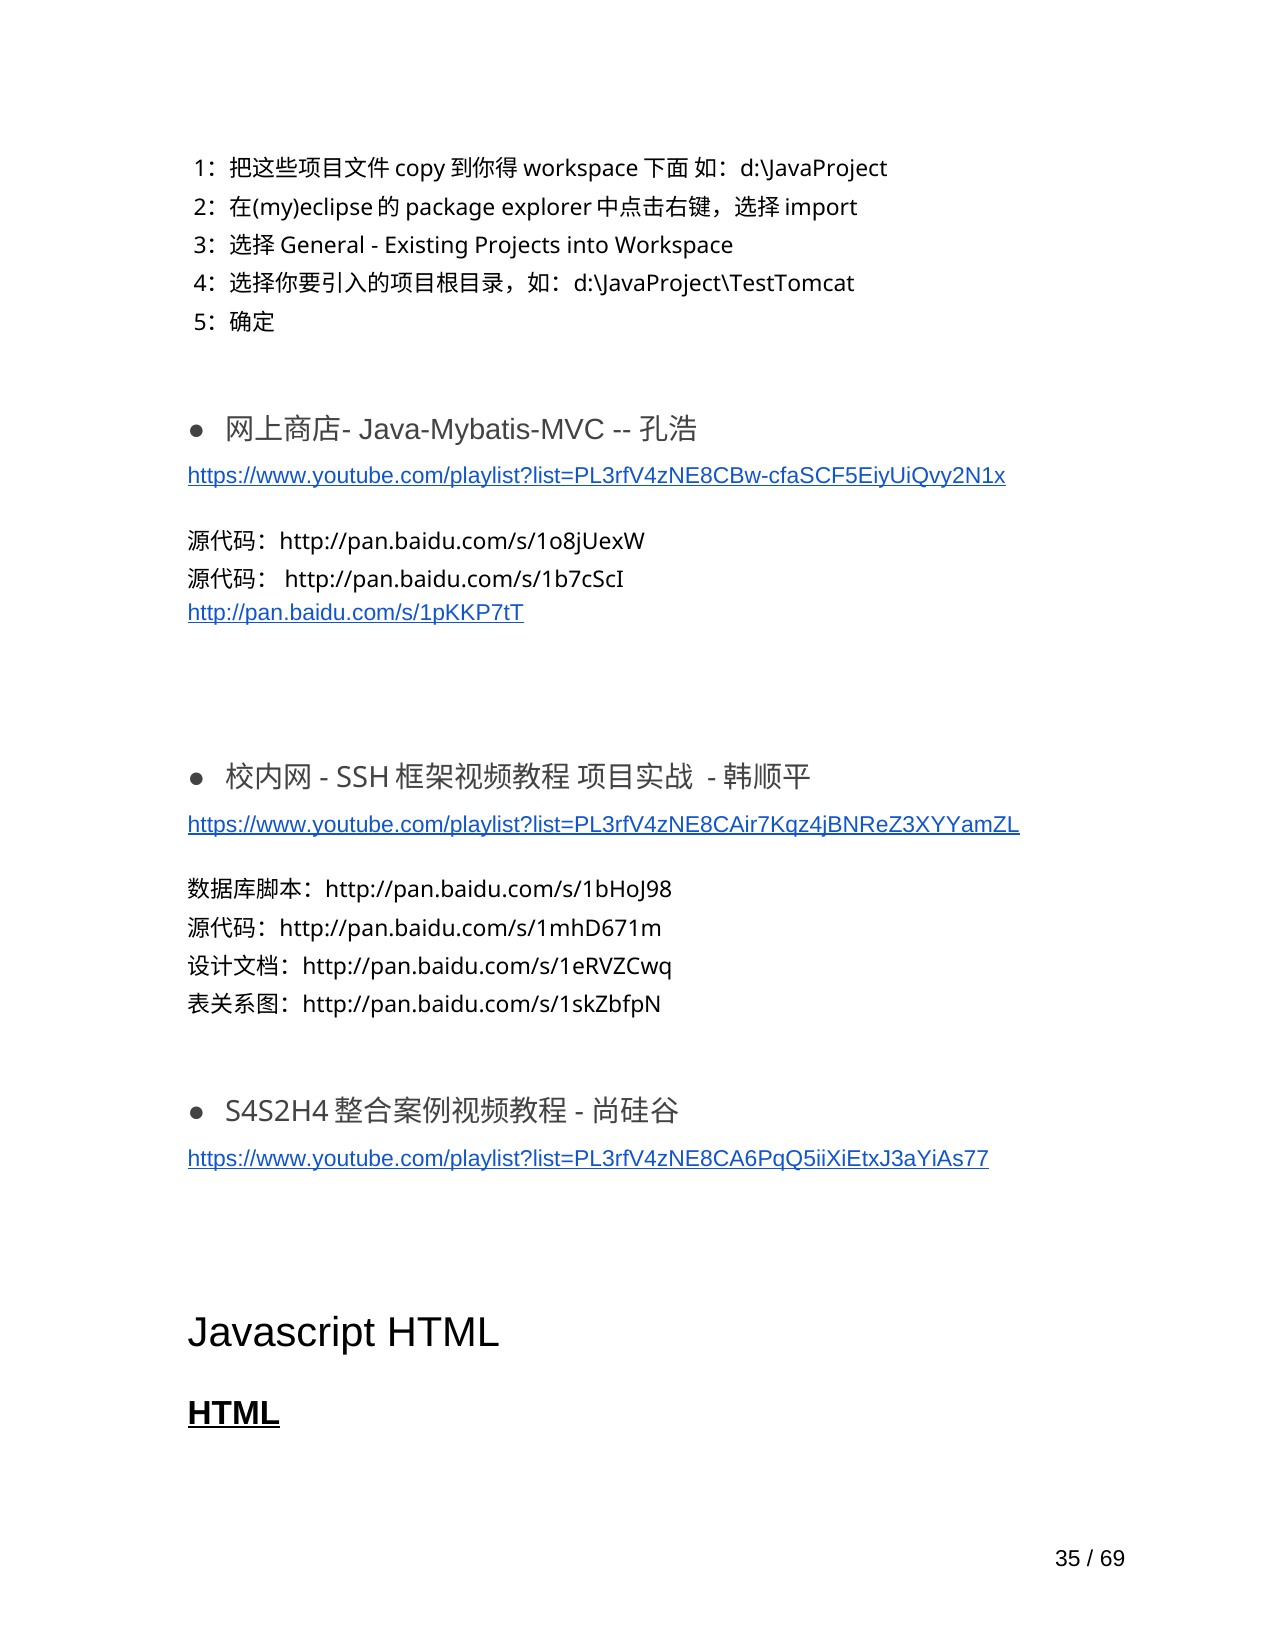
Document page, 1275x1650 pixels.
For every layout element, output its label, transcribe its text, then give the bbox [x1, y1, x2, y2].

text 数据库脚本：http://pan.baidu.com/s/1bHoJ98 [187, 871, 1125, 904]
text 4：选择你要引入的项目根目录，如：d:\JavaProject\TestTomcat [187, 265, 1125, 298]
text http://pan.baidu.com/s/1pKKP7tT [187, 599, 1125, 626]
text 表关系图：http://pan.baidu.com/s/1skZbfpN [187, 986, 1125, 1019]
subtitle HTML [187, 1393, 1125, 1431]
text 1：把这些项目文件copy到你得workspace下面 如：d:\JavaProject [187, 150, 1125, 183]
text 设计文档：http://pan.baidu.com/s/1eRVZCwq [187, 948, 1125, 981]
text 5：确定 [187, 303, 1125, 337]
text 3：选择General - Existing Projects into Workspace [187, 227, 1125, 260]
subtitle S4S2H4整合案例视频教程 - 尚硅谷 [187, 1088, 1125, 1130]
text https://www.youtube.com/playlist?list=PL3rfV4zNE8CAir7Kqz4jBNReZ3XYYamZL [187, 811, 1125, 837]
text 源代码： http://pan.baidu.com/s/1b7cScI [187, 561, 1125, 594]
text 源代码：http://pan.baidu.com/s/1o8jUexW [187, 523, 1125, 556]
text https://www.youtube.com/playlist?list=PL3rfV4zNE8CBw-cfaSCF5EiyUiQvy2N1x [187, 462, 1125, 489]
subtitle 校内网 - SSH框架视频教程 项目实战 - 韩顺平 [187, 753, 1125, 796]
text 源代码：http://pan.baidu.com/s/1mhD671m [187, 909, 1125, 943]
subtitle Javascript HTML [187, 1307, 1125, 1355]
text 2：在(my)eclipse的package explorer中点击右键，选择import [187, 188, 1125, 222]
text https://www.youtube.com/playlist?list=PL3rfV4zNE8CA6PqQ5iiXiEtxJ3aYiAs77 [187, 1145, 1125, 1171]
subtitle 网上商店- Java-Mybatis-MVC -- 孔浩 [187, 405, 1125, 448]
